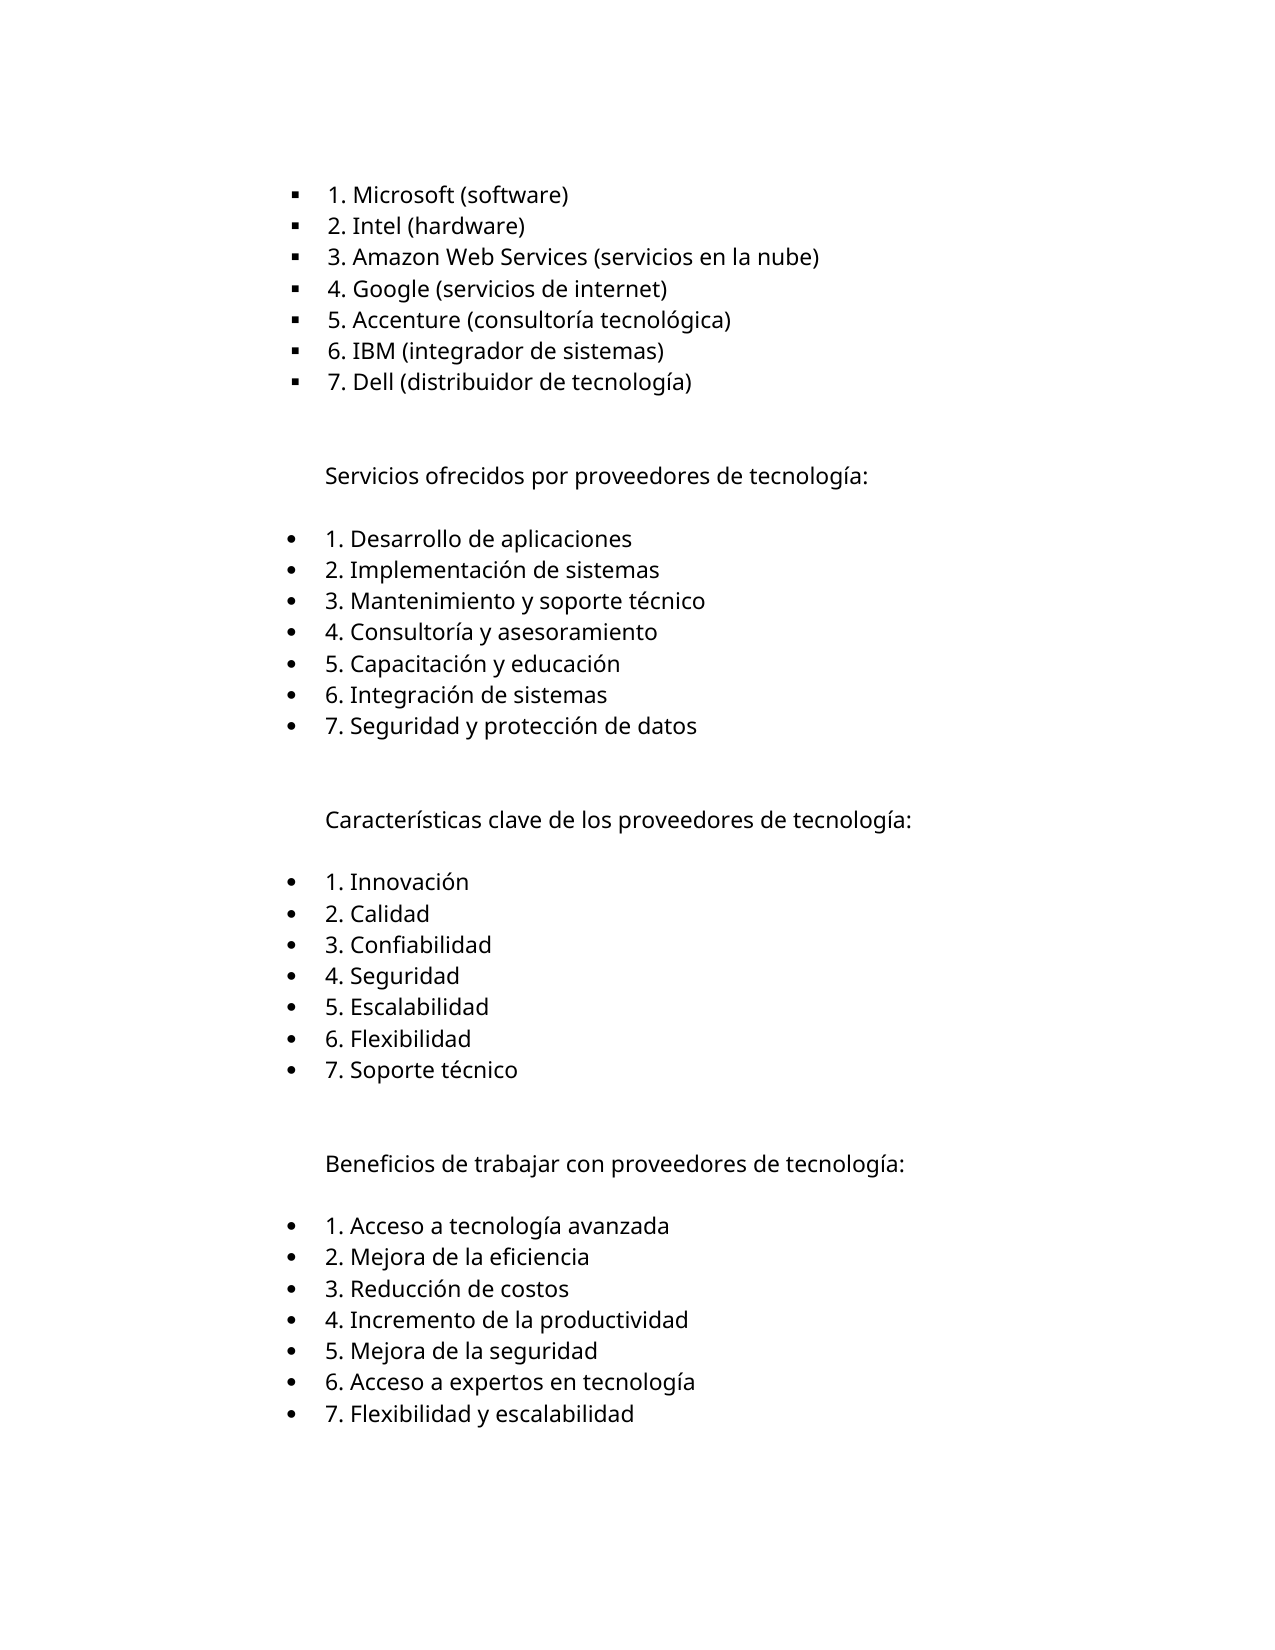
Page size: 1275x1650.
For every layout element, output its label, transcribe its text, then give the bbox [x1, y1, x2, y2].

list 4. Google (servicios de internet) [290, 273, 1098, 304]
list 3. Mantenimiento y soporte técnico [287, 585, 1098, 616]
list 7. Flexibilidad y escalabilidad [287, 1398, 1098, 1429]
list 7. Dell (distribuidor de tecnología) [290, 366, 1098, 398]
list 6. Acceso a expertos en tecnología [287, 1366, 1098, 1398]
list 6. Flexibilidad [287, 1023, 1098, 1054]
list 2. Mejora de la eficiencia [287, 1241, 1098, 1273]
list 3. Amazon Web Services (servicios en la nube) [290, 241, 1098, 273]
list 5. Capacitación y educación [287, 648, 1098, 679]
list 7. Soporte técnico [287, 1054, 1098, 1085]
list 3. Confiabilidad [287, 929, 1098, 960]
list 2. Intel (hardware) [290, 210, 1098, 241]
list 1. Acceso a tecnología avanzada [287, 1210, 1098, 1241]
list 2. Calidad [287, 898, 1098, 929]
list 6. IBM (integrador de sistemas) [290, 335, 1098, 366]
list 6. Integración de sistemas [287, 679, 1098, 710]
list 5. Mejora de la seguridad [287, 1335, 1098, 1366]
list 1. Desarrollo de aplicaciones [287, 523, 1098, 554]
list 4. Incremento de la productividad [287, 1304, 1098, 1335]
list 4. Consultoría y asesoramiento [287, 616, 1098, 648]
list 7. Seguridad y protección de datos [287, 710, 1098, 741]
list 5. Escalabilidad [287, 991, 1098, 1023]
list 1. Innovación [287, 866, 1098, 898]
list Características clave de los proveedores de tecnología: [325, 804, 1098, 835]
list 1. Microsoft (software) [290, 179, 1098, 210]
list 5. Accenture (consultoría tecnológica) [290, 304, 1098, 335]
list 4. Seguridad [287, 960, 1098, 991]
list 2. Implementación de sistemas [287, 554, 1098, 585]
list Servicios ofrecidos por proveedores de tecnología: [325, 460, 1098, 491]
list Beneficios de trabajar con proveedores de tecnología: [325, 1148, 1098, 1179]
list 3. Reducción de costos [287, 1273, 1098, 1304]
